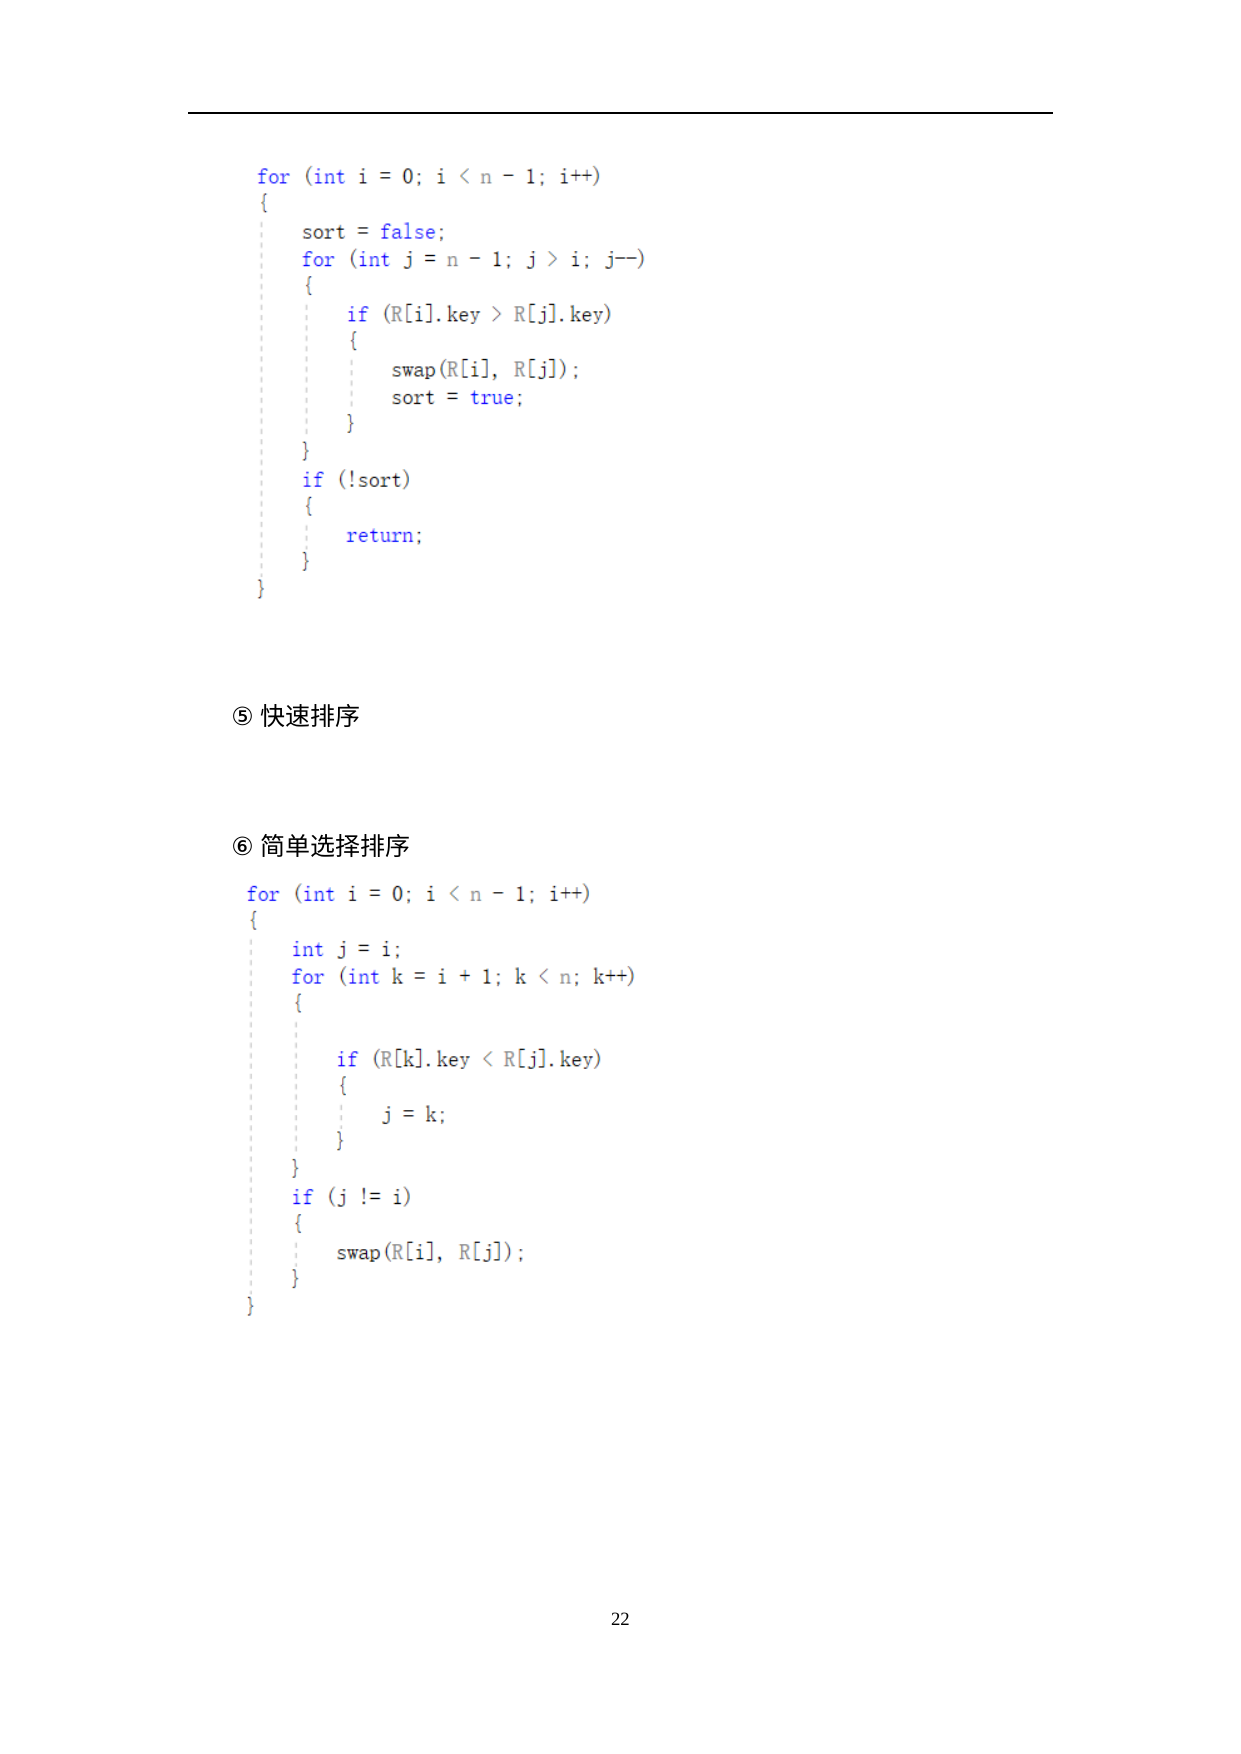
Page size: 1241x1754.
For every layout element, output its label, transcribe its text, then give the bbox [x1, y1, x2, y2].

text 简单选择排序 [187, 812, 1053, 877]
text 快速排序 [187, 682, 1053, 747]
picture [232, 877, 693, 1322]
picture [245, 162, 653, 606]
